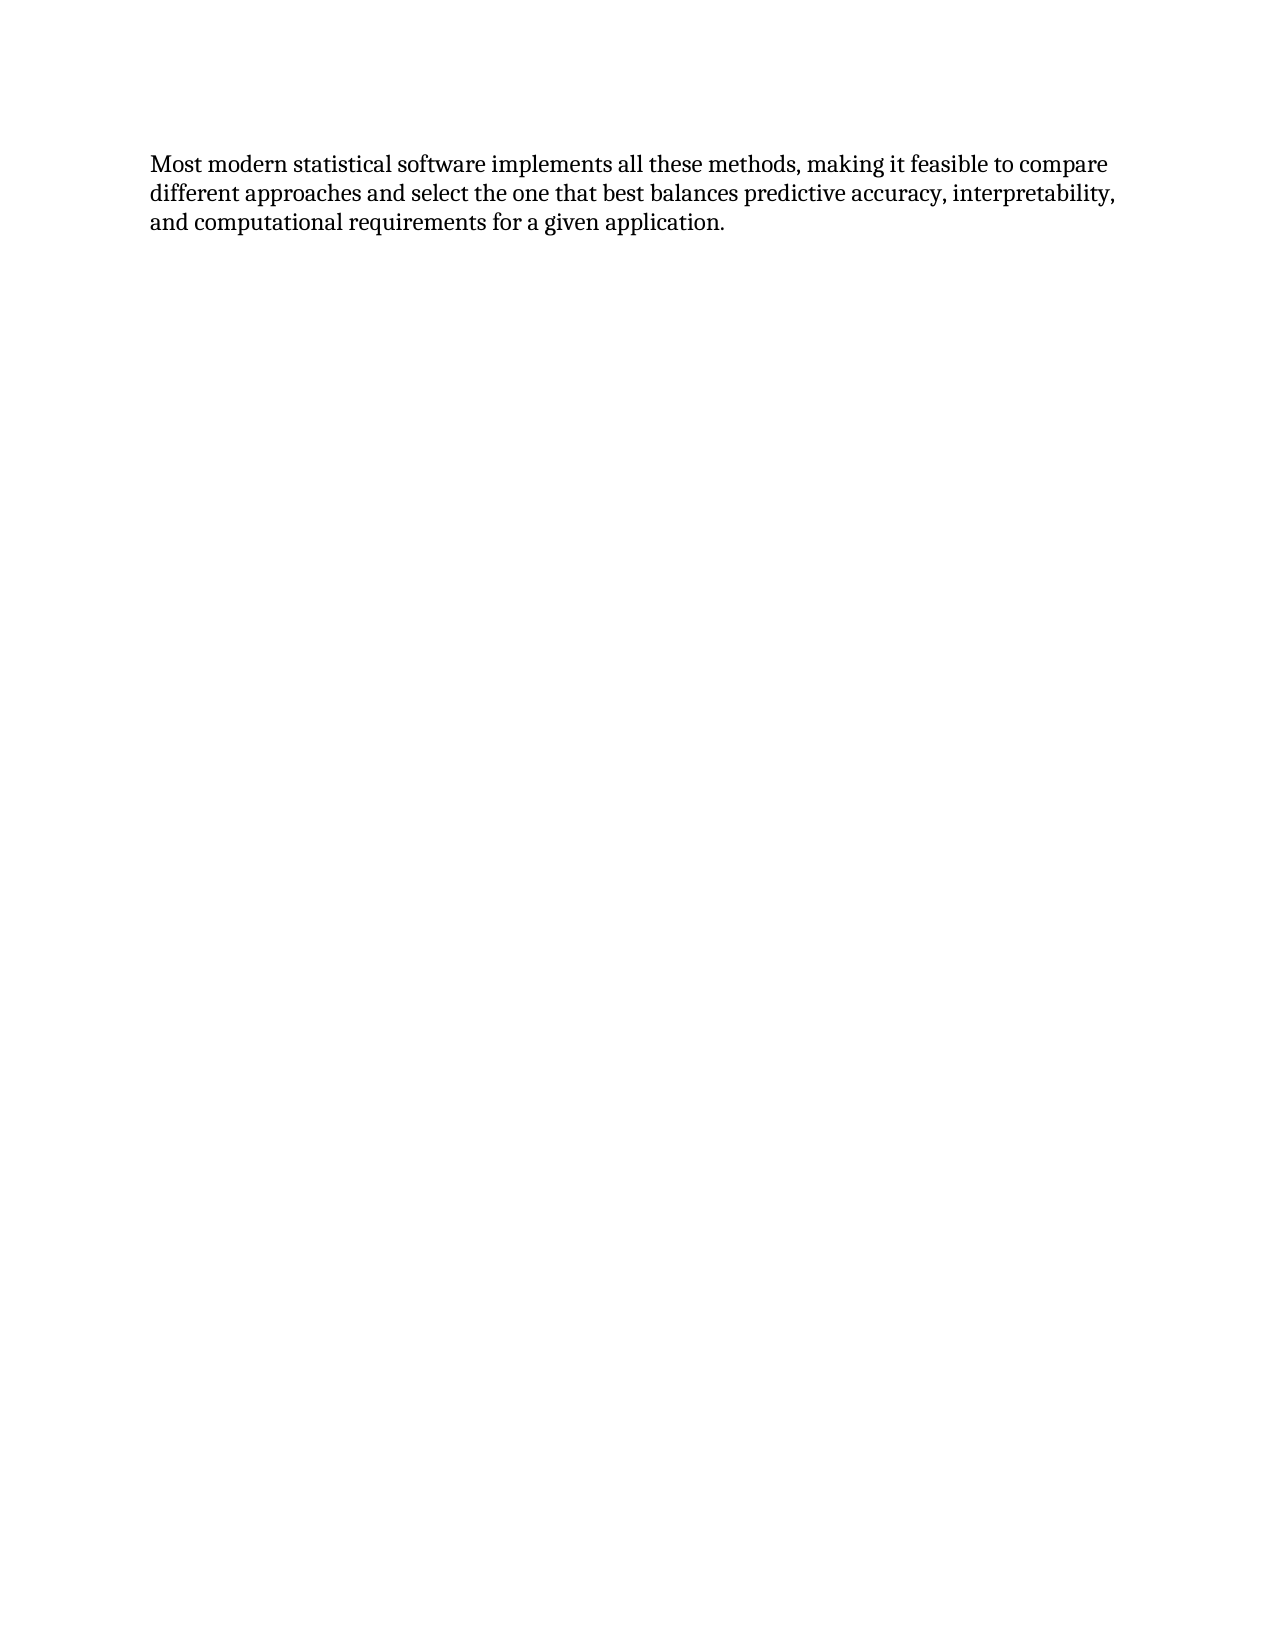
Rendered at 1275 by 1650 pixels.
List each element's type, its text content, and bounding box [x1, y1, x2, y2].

text Most modern statistical software implements all these methods, making it feasible to compare different approaches and select the one that best balances predictive accuracy, interpretability, and computational requirements for a given application. [150, 150, 1125, 236]
